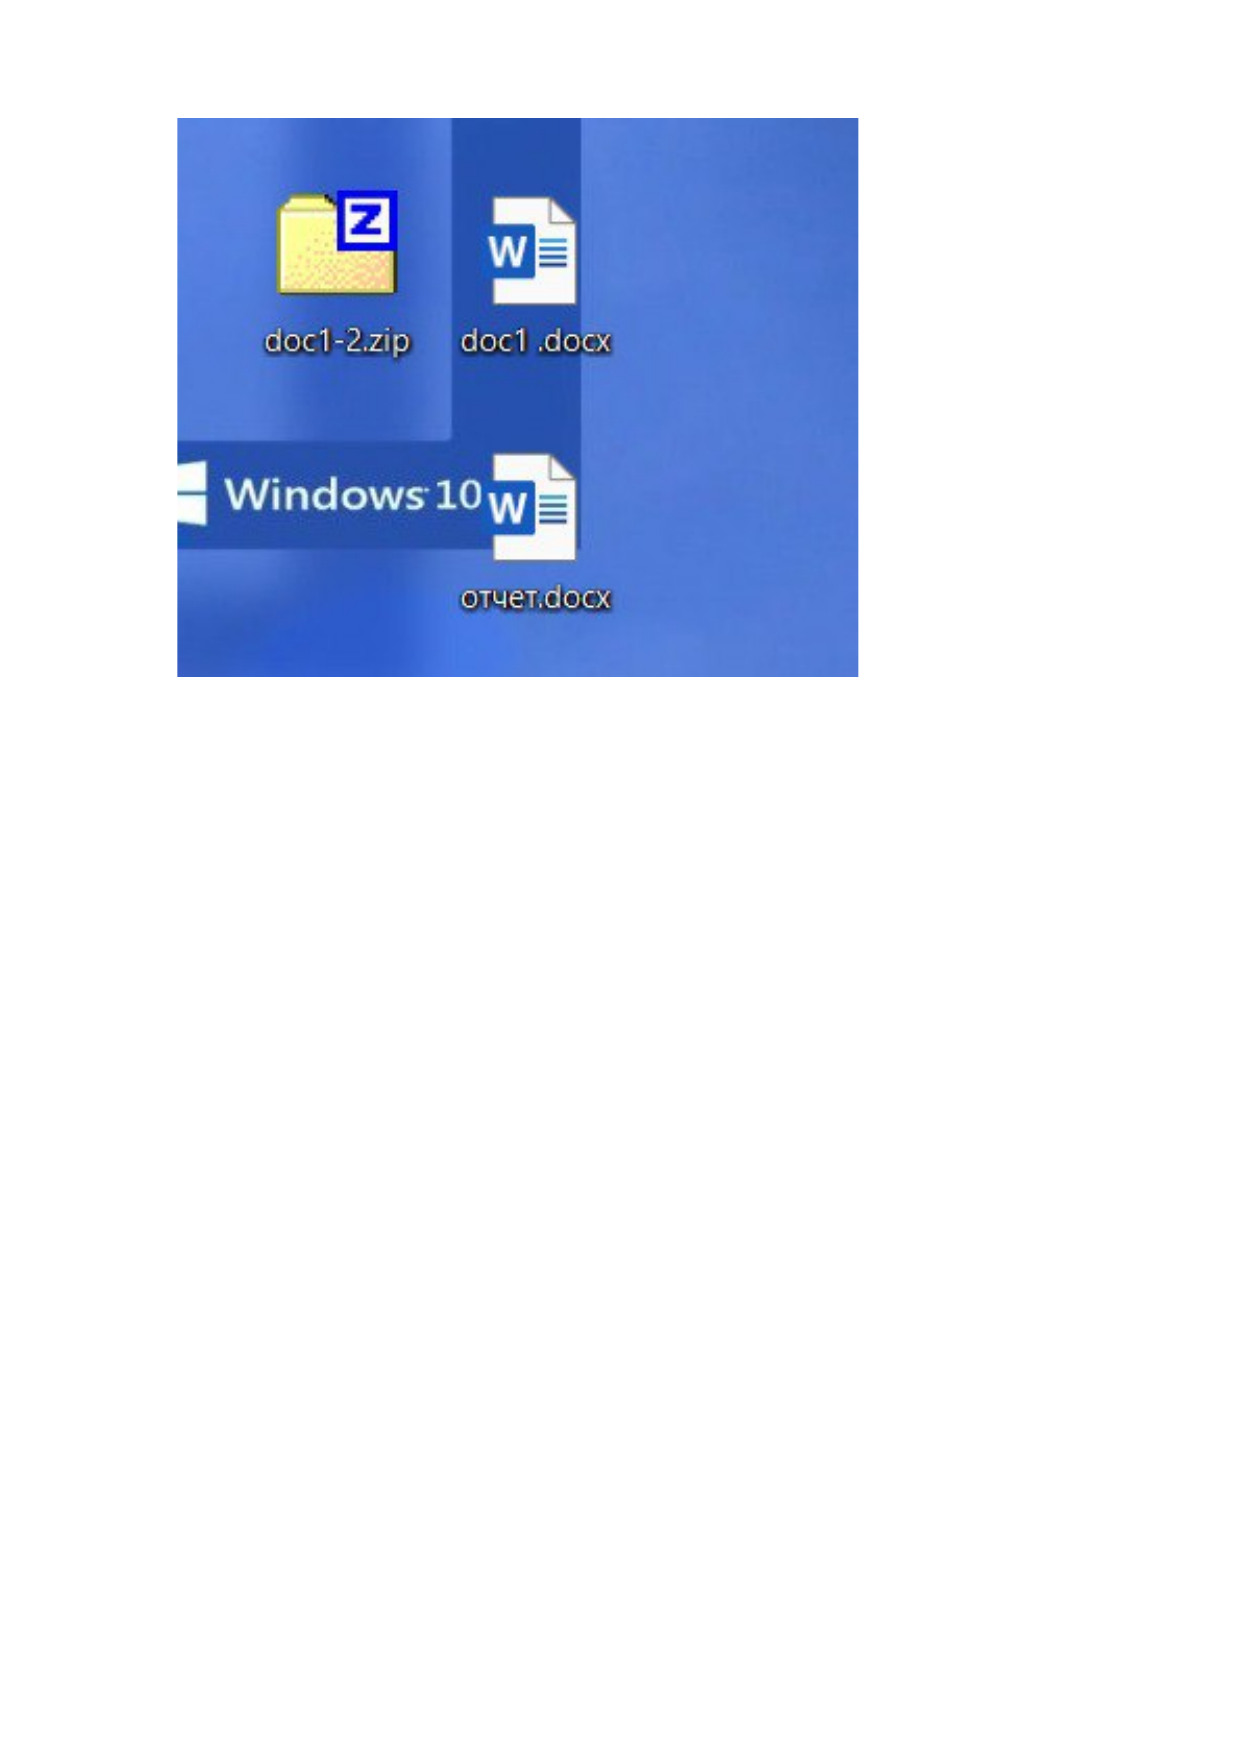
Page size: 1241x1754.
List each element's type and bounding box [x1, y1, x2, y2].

picture [177, 118, 859, 677]
